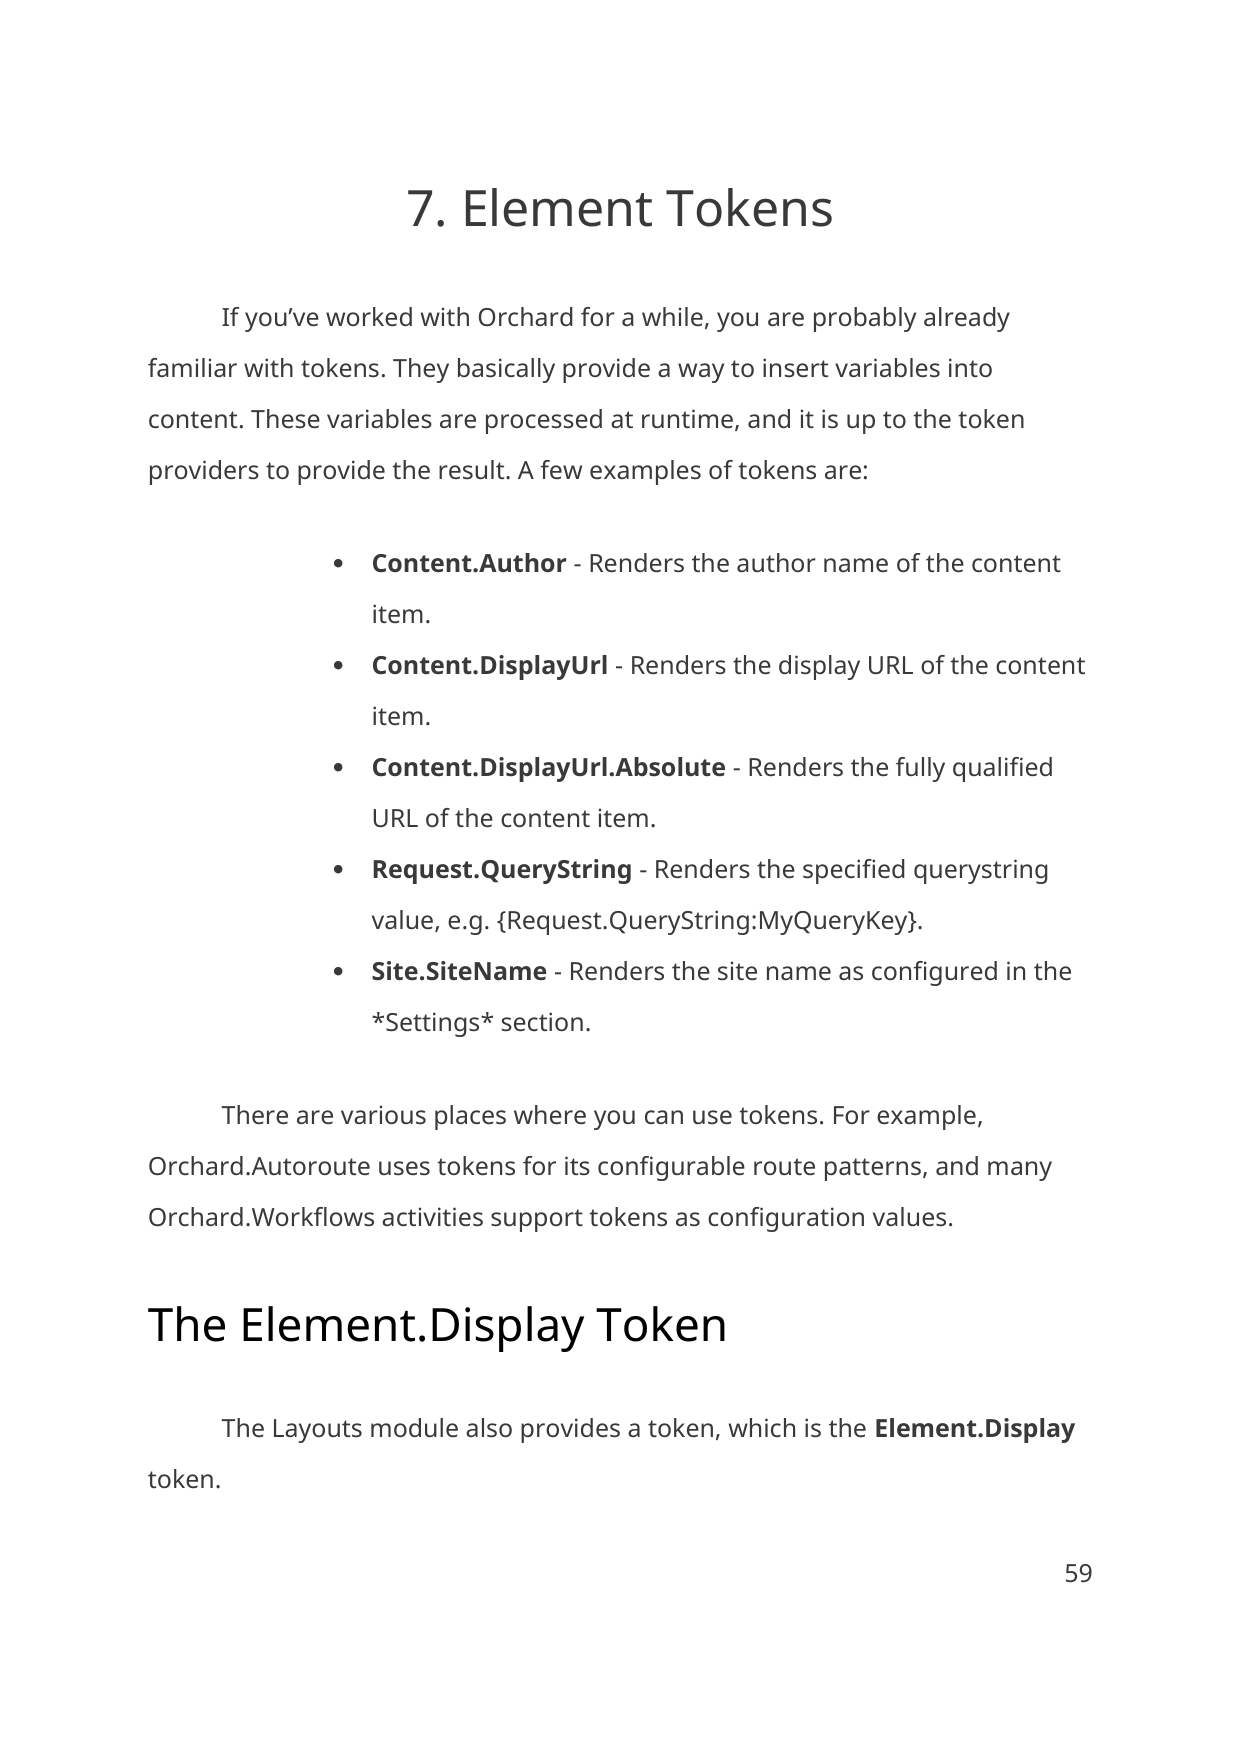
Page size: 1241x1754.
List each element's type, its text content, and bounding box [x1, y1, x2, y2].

subtitle Element Tokens [148, 173, 1093, 241]
text There are various places where you can use tokens. For example, Orchard.Autoroute uses tokens for its configurable route patterns, and many Orchard.Workflows activities support tokens as configuration values. [148, 1098, 1093, 1234]
subtitle The Element.Display Token [148, 1292, 1093, 1355]
text The Layouts module also provides a token, which is the Element.Display token. [148, 1411, 1093, 1496]
text If you’ve worked with Orchard for a while, you are probably already familiar with tokens. They basically provide a way to insert variables into content. These variables are processed at runtime, and it is up to the token providers to provide the result. A few examples of tokens are: [148, 300, 1093, 487]
list Content.DisplayUrl - Renders the display URL of the content item. [334, 648, 1093, 733]
list Site.SiteName - Renders the site name as configured in the *Settings* section. [334, 954, 1093, 1039]
list Content.Author - Renders the author name of the content item. [334, 546, 1093, 631]
list Content.DisplayUrl.Absolute - Renders the fully qualified URL of the content item. [334, 750, 1093, 835]
list Request.QueryString - Renders the specified querystring value, e.g. {Request.QueryString:MyQueryKey}. [334, 852, 1093, 937]
